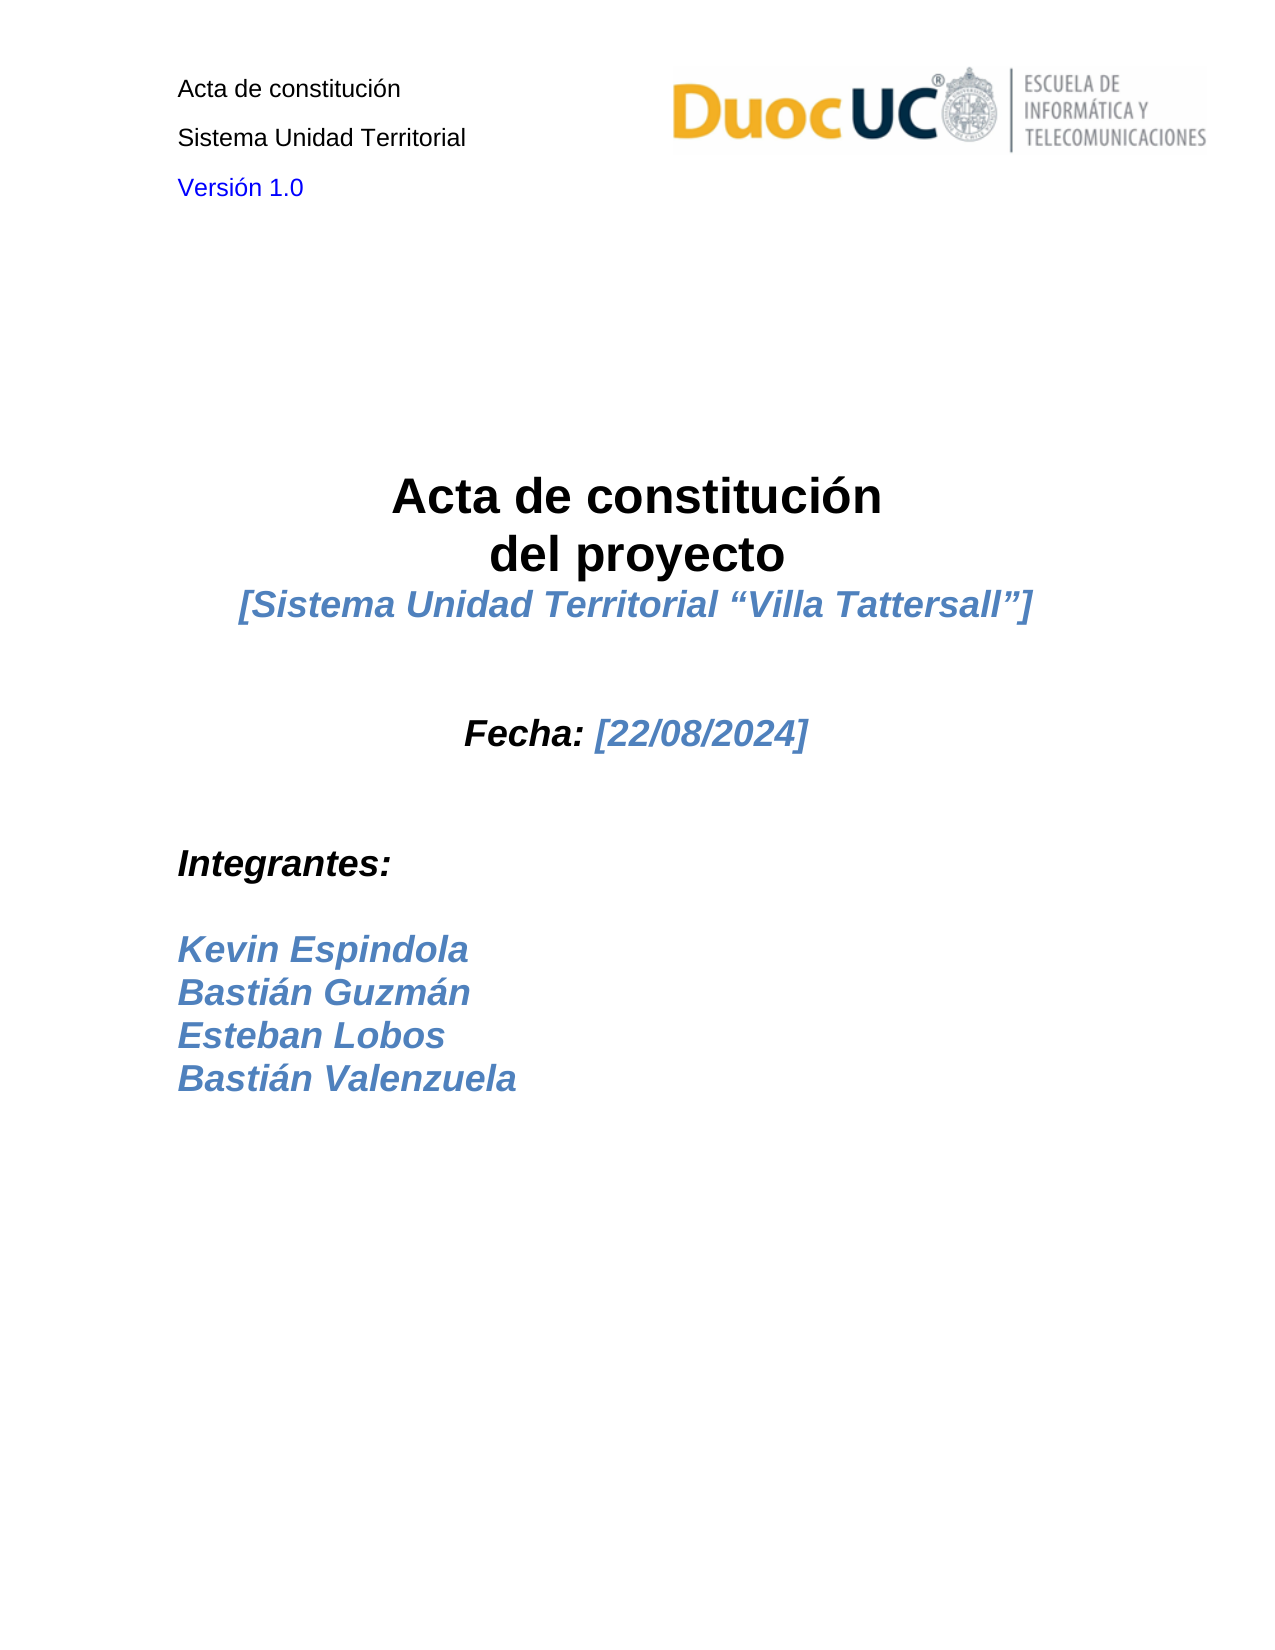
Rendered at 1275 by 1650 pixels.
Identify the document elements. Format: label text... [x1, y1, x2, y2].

text del proyecto [177, 524, 1098, 582]
text Bastián Valenzuela [177, 1056, 1098, 1099]
picture [672, 66, 1207, 155]
text Fecha: [22/08/2024] [177, 711, 1098, 754]
text Kevin Espindola [177, 927, 1098, 970]
text Integrantes: [177, 841, 1098, 884]
text [Sistema Unidad Territorial “Villa Tattersall”] [177, 582, 1098, 625]
text Bastián Guzmán [177, 970, 1098, 1013]
text Esteban Lobos [177, 1013, 1098, 1056]
text Acta de constitución [177, 467, 1098, 524]
